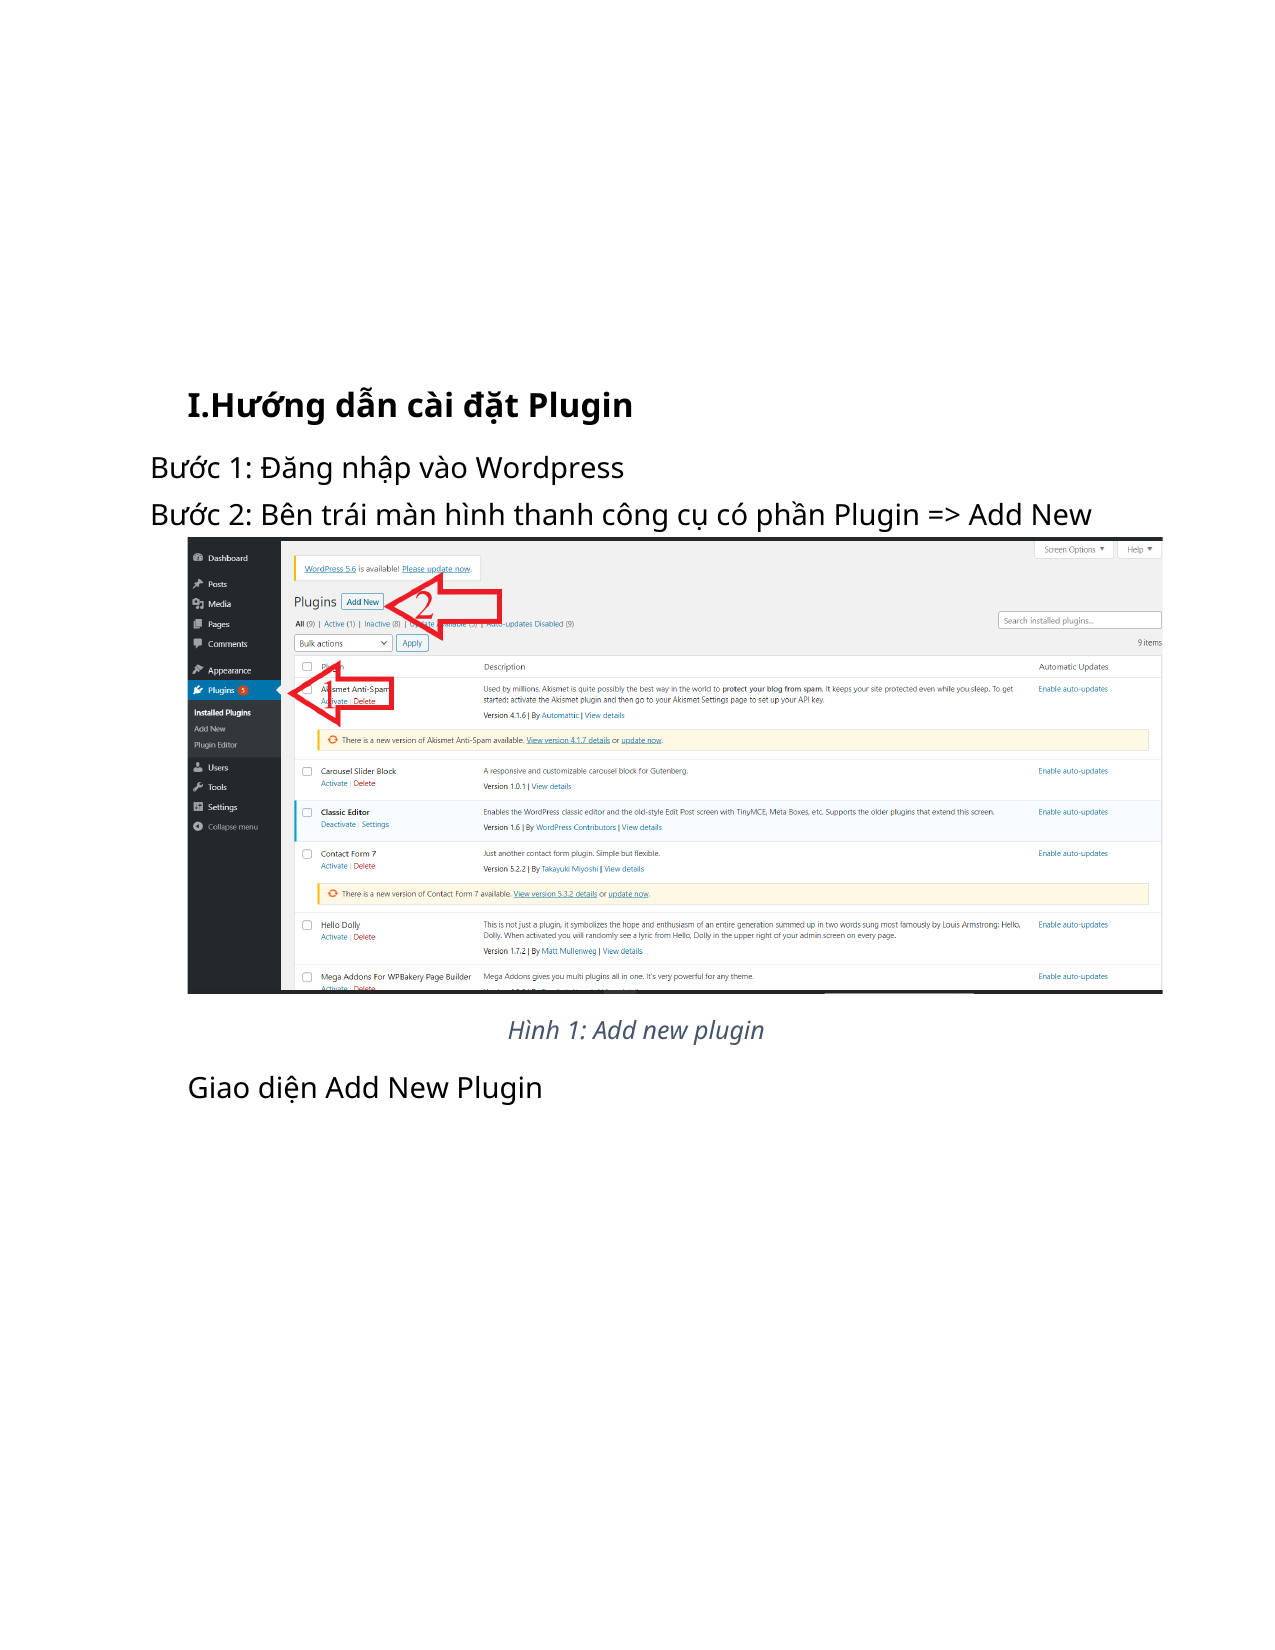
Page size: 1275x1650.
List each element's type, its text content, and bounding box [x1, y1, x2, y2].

text Hình 1: Add new plugin [150, 1013, 1125, 1047]
text Giao diện Add New Plugin [187, 1068, 1125, 1107]
picture [187, 537, 1163, 994]
subtitle Bước 1: Đăng nhập vào Wordpress [150, 448, 1125, 487]
text I.Hướng dẫn cài đặt Plugin [187, 382, 1125, 427]
picture [238, 686, 248, 695]
subtitle Bước 2: Bên trái màn hình thanh công cụ có phần Plugin => Add New [150, 495, 1125, 534]
